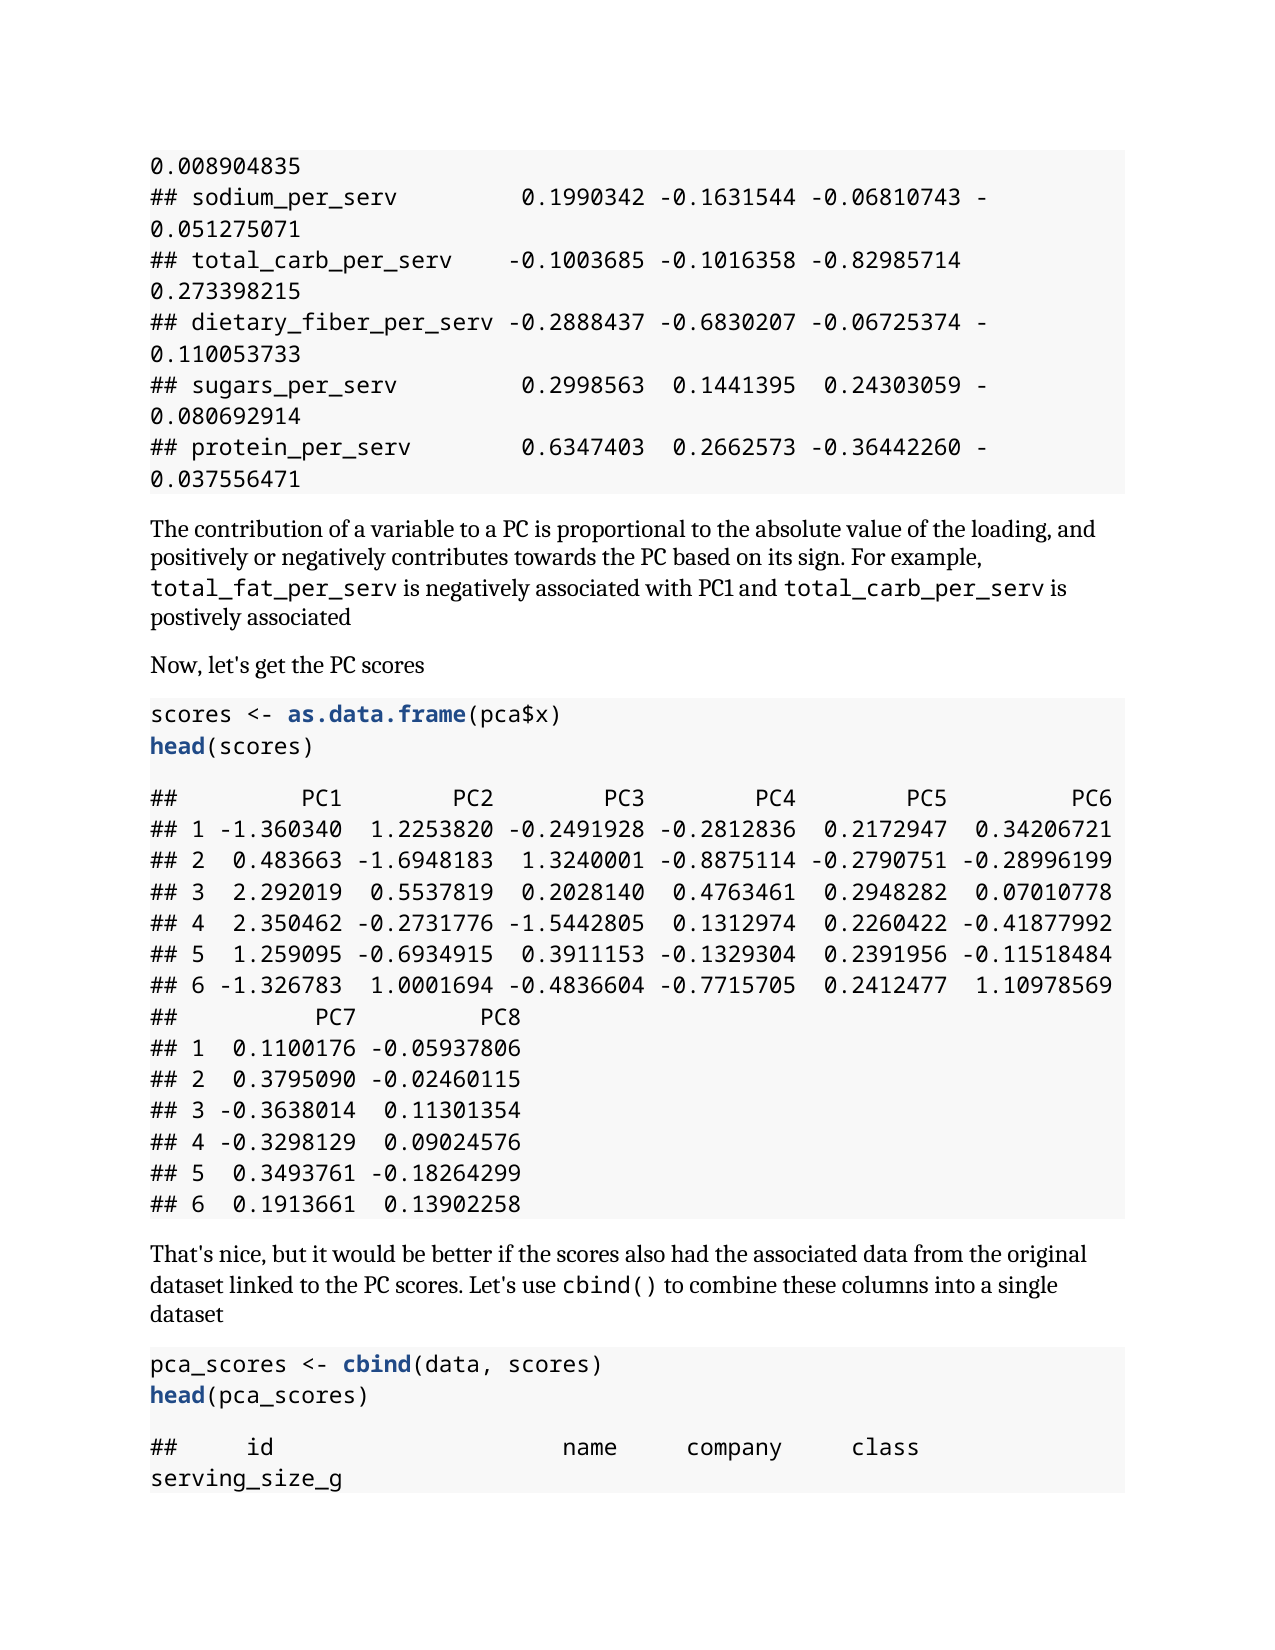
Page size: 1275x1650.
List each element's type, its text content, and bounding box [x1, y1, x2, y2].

text That's nice, but it would be better if the scores also had the associated data from the original dataset linked to the PC scores. Let's use cbind() to combine these columns into a single dataset [150, 1240, 1125, 1329]
text The contribution of a variable to a PC is proportional to the absolute value of the loading, and positively or negatively contributes towards the PC based on its sign. For example, total_fat_per_serv is negatively associated with PC1 and total_carb_per_serv is postively associated [150, 514, 1125, 632]
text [150, 150, 1125, 494]
text scores <- as.data.frame(pca$x) head(scores) [150, 698, 1125, 761]
text Now, let's get the PC scores [150, 651, 1125, 679]
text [150, 1431, 1125, 1493]
text ## PC1 PC2 PC3 PC4 PC5 PC6 ## 1 -1.360340 1.2253820 -0.2491928 -0.2812836 0.2172947 0.34206721 ## 2 0.483663 -1.6948183 1.3240001 -0.8875114 -0.2790751 -0.28996199 ## 3 2.292019 0.5537819 0.2028140 0.4763461 0.2948282 0.07010778 ## 4 2.350462 -0.2731776 -1.5442805 0.1312974 0.2260422 -0.41877992 ## 5 1.259095 -0.6934915 0.3911153 -0.1329304 0.2391956 -0.11518484 ## 6 -1.326783 1.0001694 -0.4836604 -0.7715705 0.2412477 1.10978569 ## PC7 PC8 ## 1 0.1100176 -0.05937806 ## 2 0.3795090 -0.02460115 ## 3 -0.3638014 0.11301354 ## 4 -0.3298129 0.09024576 ## 5 0.3493761 -0.18264299 ## 6 0.1913661 0.13902258 [150, 782, 1125, 1219]
text pca_scores <- cbind(data, scores) head(pca_scores) [150, 1347, 1125, 1410]
